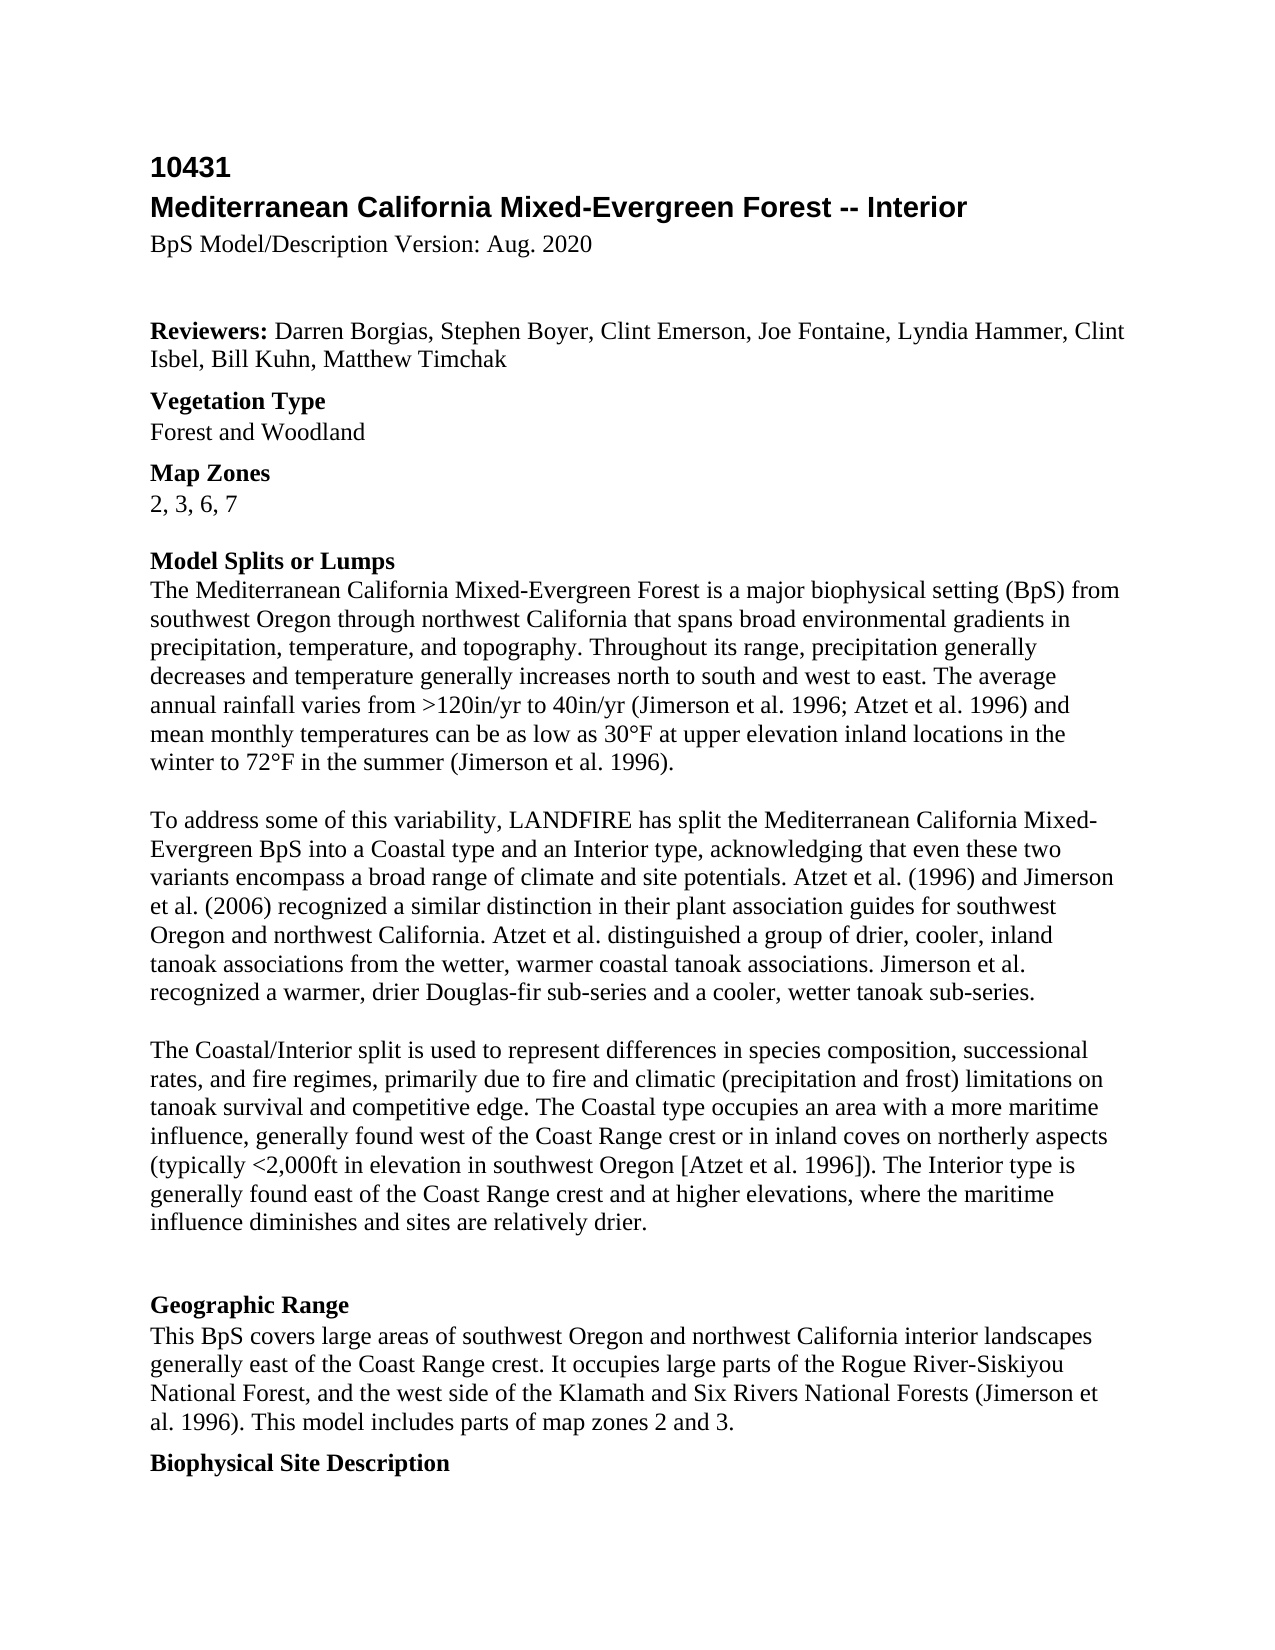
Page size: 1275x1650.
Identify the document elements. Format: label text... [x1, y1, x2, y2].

text Vegetation Type [150, 386, 1125, 414]
text BpS Model/Description Version: Aug. 2020 [150, 229, 1125, 258]
text Forest and Woodland [150, 417, 1125, 445]
text The Coastal/Interior split is used to represent differences in species composition, successional rates, and fire regimes, primarily due to fire and climatic (precipitation and frost) limitations on tanoak survival and competitive edge. The Coastal type occupies an area with a more maritime influence, generally found west of the Coast Range crest or in inland coves on northerly aspects (typically <2,000ft in elevation in southwest Oregon [Atzet et al. 1996]). The Interior type is generally found east of the Coast Range crest and at higher elevations, where the maritime influence diminishes and sites are relatively drier. [150, 1035, 1125, 1236]
title Mediterranean California Mixed-Evergreen Forest -- Interior [150, 190, 1125, 223]
text 2, 3, 6, 7 [150, 489, 1125, 517]
text The Mediterranean California Mixed-Evergreen Forest is a major biophysical setting (BpS) from southwest Oregon through northwest California that spans broad environmental gradients in precipitation, temperature, and topography. Throughout its range, precipitation generally decreases and temperature generally increases north to south and west to east. The average annual rainfall varies from >120in/yr to 40in/yr (Jimerson et al. 1996; Atzet et al. 1996) and mean monthly temperatures can be as low as 30°F at upper elevation inland locations in the winter to 72°F in the summer (Jimerson et al. 1996). [150, 575, 1125, 776]
text Model Splits or Lumps [150, 546, 1125, 575]
text Biophysical Site Description [150, 1448, 1125, 1477]
text Map Zones [150, 458, 1125, 487]
text Reviewers: Darren Borgias, Stephen Boyer, Clint Emerson, Joe Fontaine, Lyndia Hammer, Clint Isbel, Bill Kuhn, Matthew Timchak [150, 316, 1125, 373]
text To address some of this variability, LANDFIRE has split the Mediterranean California Mixed-Evergreen BpS into a Coastal type and an Interior type, acknowledging that even these two variants encompass a broad range of climate and site potentials. Atzet et al. (1996) and Jimerson et al. (2006) recognized a similar distinction in their plant association guides for southwest Oregon and northwest California. Atzet et al. distinguished a group of drier, cooler, inland tanoak associations from the wetter, warmer coastal tanoak associations. Jimerson et al. recognized a warmer, drier Douglas-fir sub-series and a cooler, wetter tanoak sub-series. [150, 805, 1125, 1006]
text Geographic Range [150, 1290, 1125, 1319]
title 10431 [150, 150, 1125, 183]
text This BpS covers large areas of southwest Oregon and northwest California interior landscapes generally east of the Coast Range crest. It occupies large parts of the Rogue River-Siskiyou National Forest, and the west side of the Klamath and Six Rivers National Forests (Jimerson et al. 1996). This model includes parts of map zones 2 and 3. [150, 1321, 1125, 1436]
